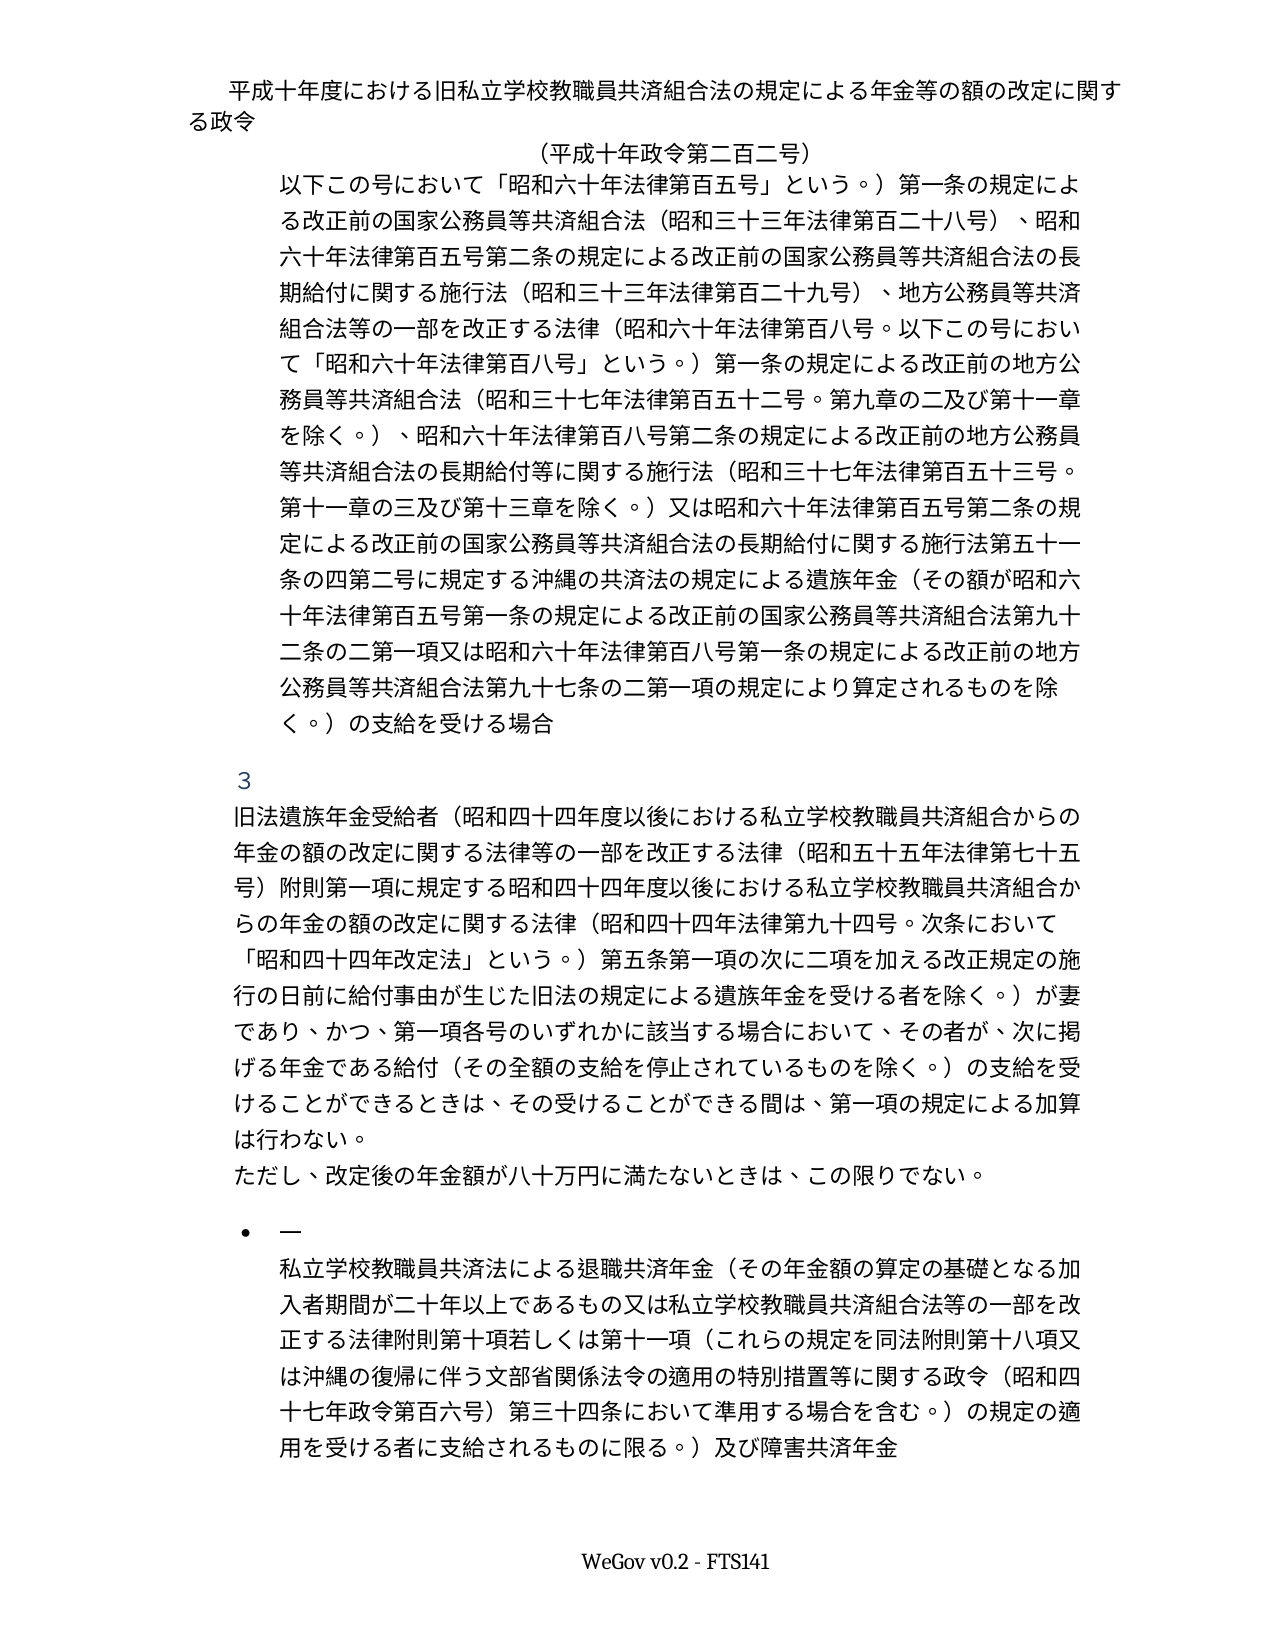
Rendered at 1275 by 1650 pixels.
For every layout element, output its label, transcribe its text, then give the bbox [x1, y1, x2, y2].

list 一 私立学校教職員共済法による退職共済年金（その年金額の算定の基礎となる加入者期間が二十年以上であるもの又は私立学校教職員共済組合法等の一部を改正する法律附則第十項若しくは第十一項（これらの規定を同法附則第十八項又は沖縄の復帰に伴う文部省関係法令の適用の特別措置等に関する政令（昭和四十七年政令第百六号）第三十四条において準用する場合を含む。）の規定の適用を受ける者に支給されるものに限る。）及び障害共済年金 [242, 1217, 1087, 1463]
subtitle ３ [233, 764, 1087, 796]
text 旧法遺族年金受給者（昭和四十四年度以後における私立学校教職員共済組合からの年金の額の改定に関する法律等の一部を改正する法律（昭和五十五年法律第七十五号）附則第一項に規定する昭和四十四年度以後における私立学校教職員共済組合からの年金の額の改定に関する法律（昭和四十四年法律第九十四号。次条において「昭和四十四年改定法」という。）第五条第一項の次に二項を加える改正規定の施行の日前に給付事由が生じた旧法の規定による遺族年金を受ける者を除く。）が妻であり、かつ、第一項各号のいずれかに該当する場合において、その者が、次に掲げる年金である給付（その全額の支給を停止されているものを除く。）の支給を受けることができるときは、その受けることができる間は、第一項の規定による加算は行わない。 ただし、改定後の年金額が八十万円に満たないときは、この限りでない。 [233, 801, 1087, 1191]
